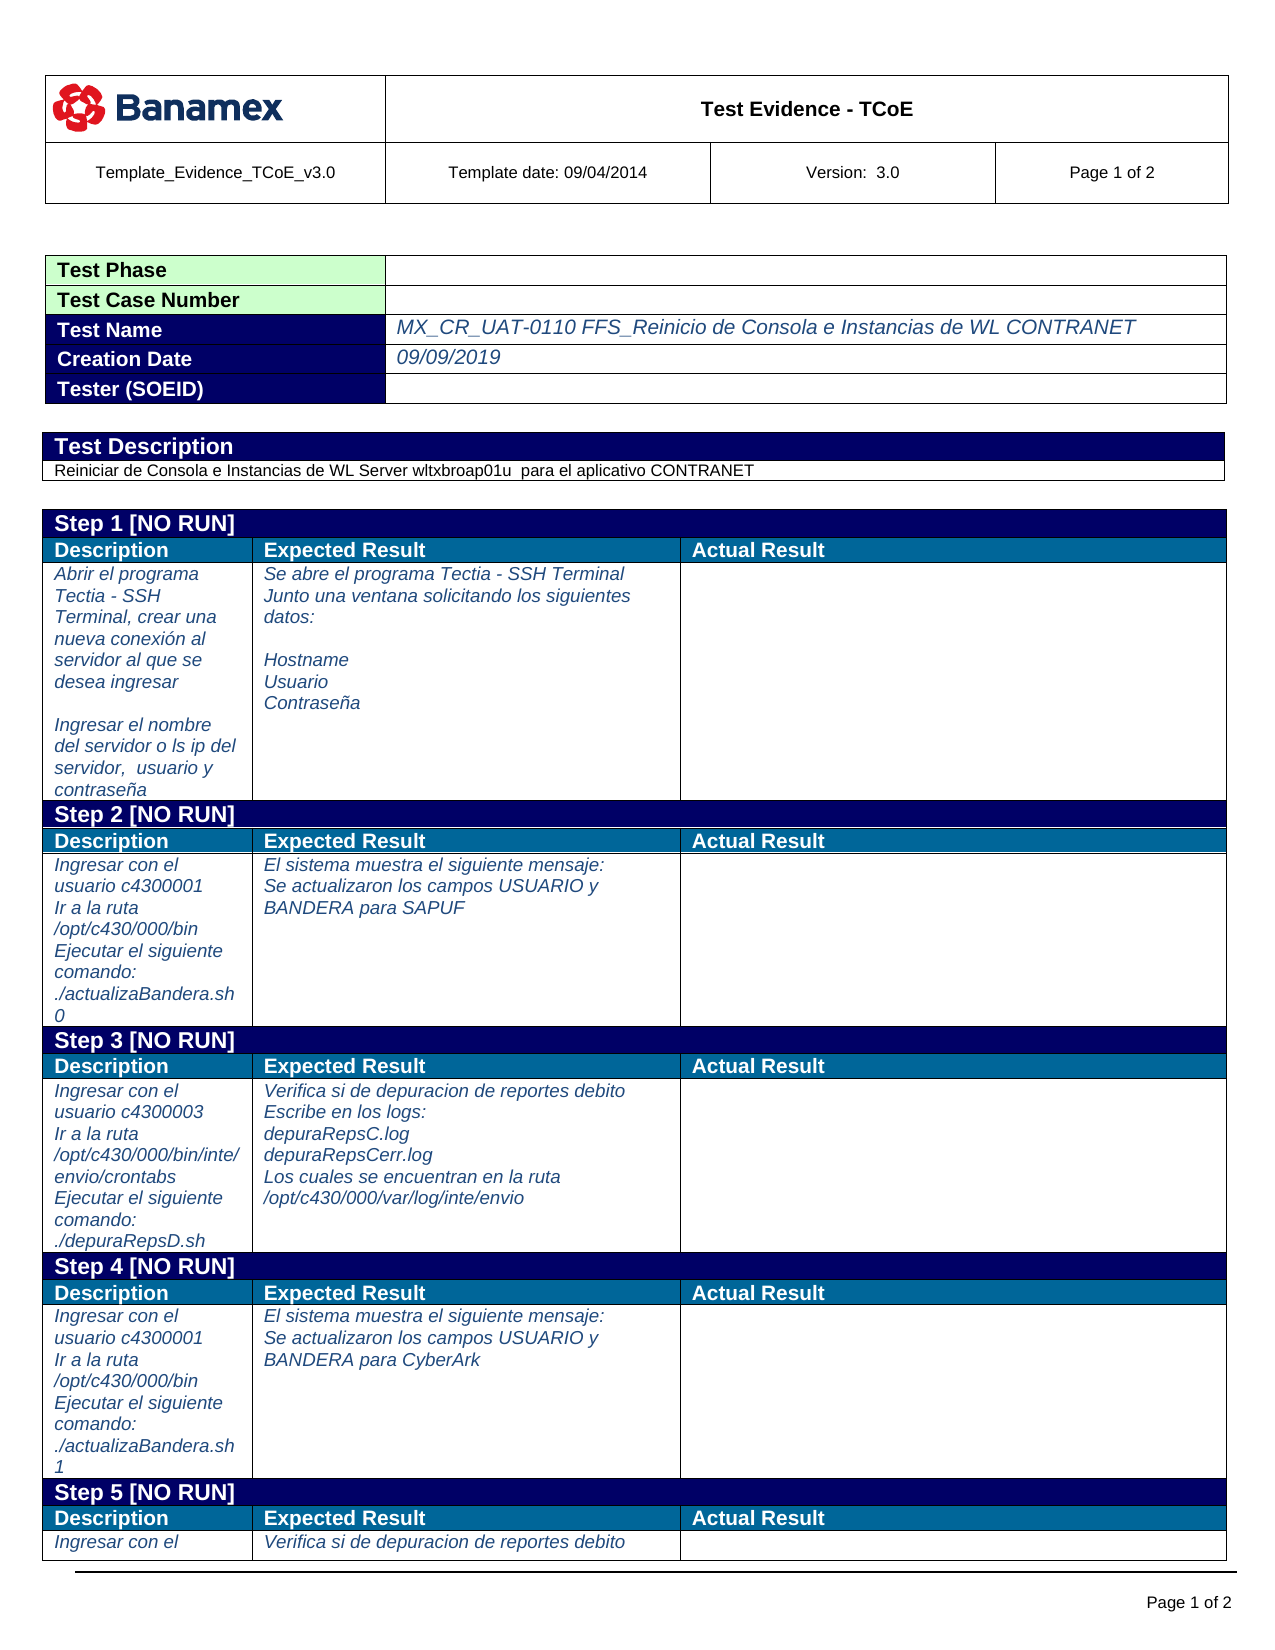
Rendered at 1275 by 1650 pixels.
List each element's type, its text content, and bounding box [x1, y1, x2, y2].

table_cell Ingresar con el usuario c4300001 Ir a la ruta /opt/c430/000/bin Ejecutar el siguiente comando: ./actualizaBandera.sh 0 [43, 854, 252, 1026]
table_cell Se abre el programa Tectia - SSH Terminal Junto una ventana solicitando los siguientes datos: Hostname Usuario Contraseña [253, 563, 680, 800]
table_cell [681, 1079, 1226, 1252]
table_cell Step 3 [NO RUN] [43, 1027, 1226, 1053]
table_cell Expected Result [253, 1280, 680, 1304]
table_header Step 1 [NO RUN] [43, 510, 1226, 537]
table_cell Abrir el programa Tectia - SSH Terminal, crear una nueva conexión al servidor al que se desea ingresar Ingresar el nombre del servidor o ls ip del servidor, usuario y contraseña [43, 563, 252, 800]
table_cell Reiniciar de Consola e Instancias de WL Server wltxbroap01u para el aplicativo CONTRANET [43, 461, 1224, 480]
table_cell Test Case Number [46, 286, 385, 314]
table_cell MX_CR_UAT-0110 FFS_Reinicio de Consola e Instancias de WL CONTRANET [386, 315, 1226, 344]
table_cell Step 2 [NO RUN] [43, 801, 1226, 827]
table_cell Description [43, 1054, 252, 1078]
table_cell 09/09/2019 [386, 345, 1226, 373]
table_header Test Description [43, 433, 1224, 460]
table_cell Description [43, 538, 252, 562]
table_cell Tester (SOEID) [46, 374, 385, 403]
table_cell [681, 854, 1226, 1026]
table_cell Description [43, 1280, 252, 1304]
table_cell El sistema muestra el siguiente mensaje: Se actualizaron los campos USUARIO y BANDERA para SAPUF [253, 854, 680, 1026]
table_cell Creation Date [46, 345, 385, 373]
table_cell Description [43, 829, 252, 852]
table_cell Actual Result [681, 1506, 1226, 1530]
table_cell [43, 1531, 252, 1560]
table_cell Expected Result [253, 829, 680, 852]
table_cell El sistema muestra el siguiente mensaje: Se actualizaron los campos USUARIO y BANDERA para CyberArk [253, 1305, 680, 1478]
table_cell [681, 1531, 1226, 1560]
table_cell Expected Result [253, 538, 680, 562]
table_cell Test Name [46, 315, 385, 344]
table_cell Actual Result [681, 1054, 1226, 1078]
table_cell [681, 563, 1226, 800]
table_cell [386, 286, 1226, 314]
table_cell Step 5 [NO RUN] [43, 1479, 1226, 1505]
table_cell [681, 1305, 1226, 1478]
table_cell Ingresar con el usuario c4300003 Ir a la ruta /opt/c430/000/bin/inte/envio/crontabs Ejecutar el siguiente comando: ./depuraRepsD.sh [43, 1079, 252, 1252]
table_cell Ingresar con el usuario c4300001 Ir a la ruta /opt/c430/000/bin Ejecutar el siguiente comando: ./actualizaBandera.sh 1 [43, 1305, 252, 1478]
table_cell Actual Result [681, 538, 1226, 562]
table_cell Actual Result [681, 1280, 1226, 1304]
table_cell Expected Result [253, 1506, 680, 1530]
table_cell Description [43, 1506, 252, 1530]
table_cell Expected Result [253, 1054, 680, 1078]
table_cell Actual Result [681, 829, 1226, 852]
table_header Test Phase [46, 256, 385, 284]
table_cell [253, 1531, 680, 1560]
table_header [386, 256, 1226, 284]
table_cell Step 4 [NO RUN] [43, 1253, 1226, 1279]
table_cell [386, 374, 1226, 403]
